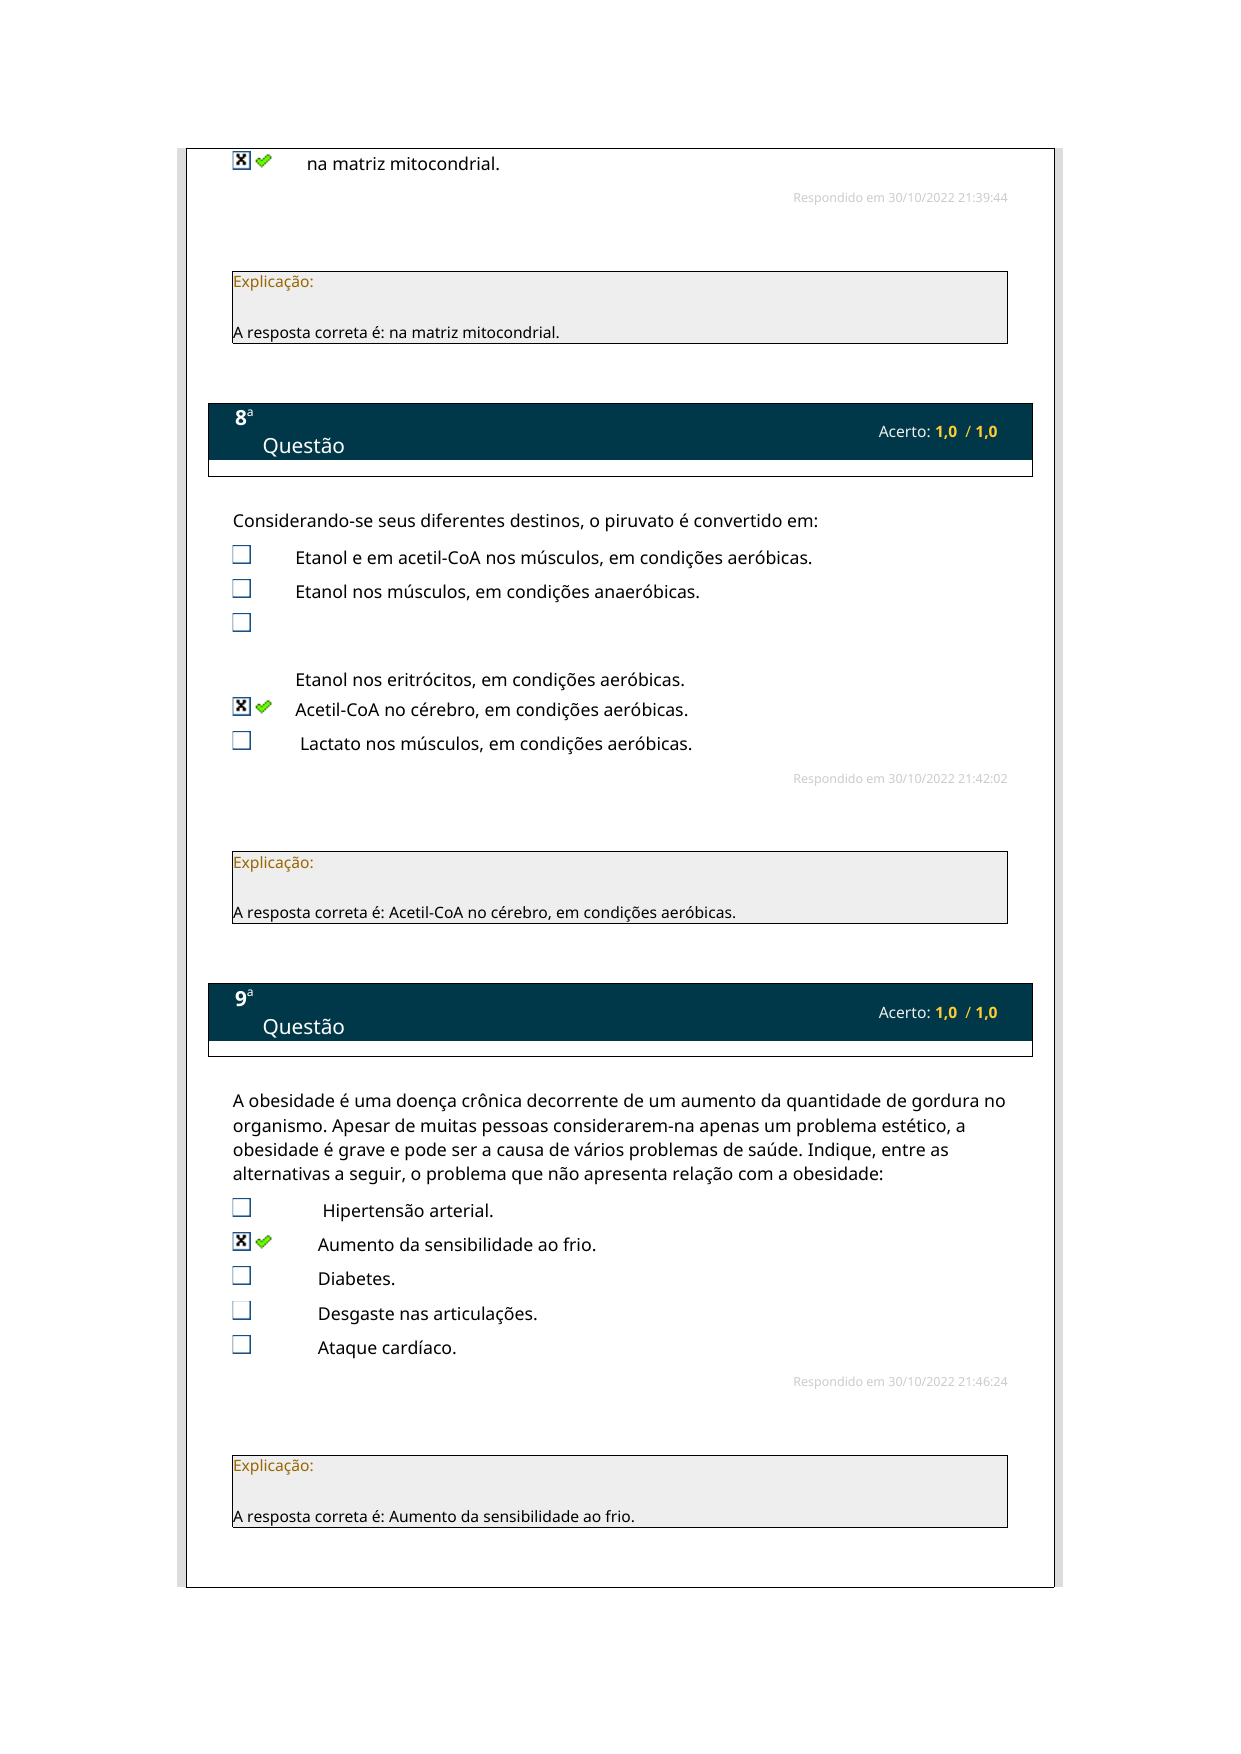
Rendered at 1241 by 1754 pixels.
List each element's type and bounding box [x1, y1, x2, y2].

picture [255, 697, 273, 716]
picture [232, 1335, 251, 1354]
table_cell [177, 148, 186, 1587]
picture [232, 545, 251, 564]
picture [232, 1301, 251, 1320]
picture [232, 1198, 251, 1217]
picture [232, 731, 251, 750]
picture [255, 151, 273, 170]
picture [232, 1232, 251, 1251]
picture [232, 613, 251, 632]
picture [255, 1232, 273, 1251]
picture [232, 579, 251, 598]
picture [232, 151, 251, 170]
picture [232, 1266, 251, 1285]
picture [232, 697, 251, 716]
table_cell [1055, 148, 1063, 1587]
